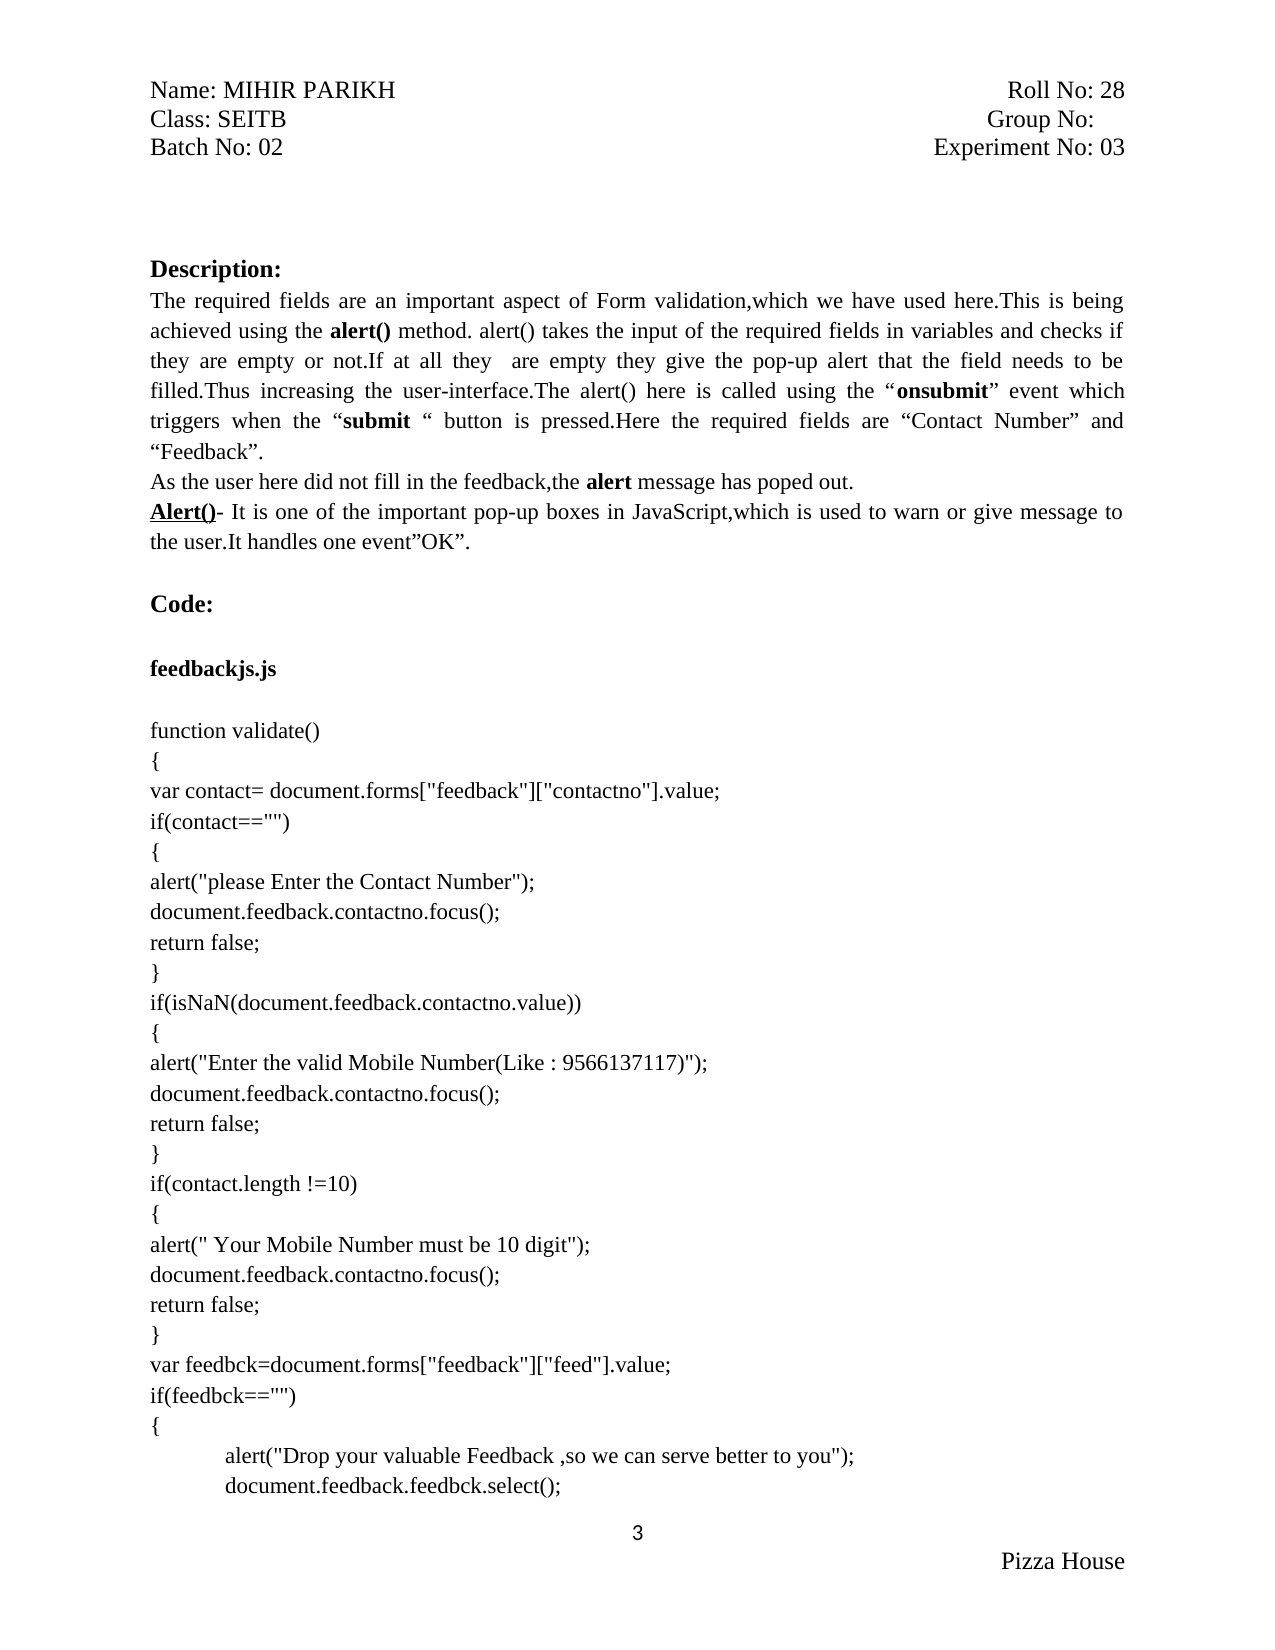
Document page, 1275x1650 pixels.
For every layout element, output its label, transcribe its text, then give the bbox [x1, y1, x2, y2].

text { [150, 1412, 1125, 1438]
text { [150, 1019, 1125, 1046]
text { [150, 838, 1125, 864]
text var feedbck=document.forms["feedback"]["feed"].value; [150, 1352, 1125, 1378]
text alert("Drop your valuable Feedback ,so we can serve better to you"); [150, 1442, 1125, 1468]
text return false; [150, 929, 1125, 955]
text { [150, 1201, 1125, 1227]
text return false; [150, 1110, 1125, 1136]
text feedbackjs.js [150, 655, 1125, 681]
text Description: [150, 254, 1125, 282]
text As the user here did not fill in the feedback,the alert message has poped out. [150, 468, 1125, 494]
text } [150, 1321, 1125, 1348]
text if(feedbck=="") [150, 1382, 1125, 1408]
text Code: [150, 589, 1125, 617]
text } [150, 1140, 1125, 1166]
text alert("Enter the valid Mobile Number(Like : 9566137117)"); [150, 1049, 1125, 1076]
text var contact= document.forms["feedback"]["contactno"].value; [150, 778, 1125, 804]
text document.feedback.feedbck.select(); [150, 1472, 1125, 1499]
text document.feedback.contactno.focus(); [150, 1261, 1125, 1287]
text alert(" Your Mobile Number must be 10 digit"); [150, 1231, 1125, 1257]
text Alert()- It is one of the important pop-up boxes in JavaScript,which is used to warn or give message to the user.It handles one event”OK”. [150, 498, 1125, 555]
text function validate() [150, 717, 1125, 743]
text return false; [150, 1291, 1125, 1317]
text alert("please Enter the Contact Number"); [150, 868, 1125, 894]
text { [150, 747, 1125, 774]
text document.feedback.contactno.focus(); [150, 1080, 1125, 1106]
text if(contact.length !=10) [150, 1170, 1125, 1197]
text document.feedback.contactno.focus(); [150, 898, 1125, 925]
text if(contact=="") [150, 808, 1125, 834]
text } [150, 959, 1125, 985]
text The required fields are an important aspect of Form validation,which we have used here.This is being achieved using the alert() method. alert() takes the input of the required fields in variables and checks if they are empty or not.If at all they are empty they give the pop-up alert that the field needs to be filled.Thus increasing the user-interface.The alert() here is called using the “onsubmit” event which triggers when the “submit “ button is pressed.Here the required fields are “Contact Number” and “Feedback”. [150, 287, 1125, 464]
text if(isNaN(document.feedback.contactno.value)) [150, 989, 1125, 1015]
